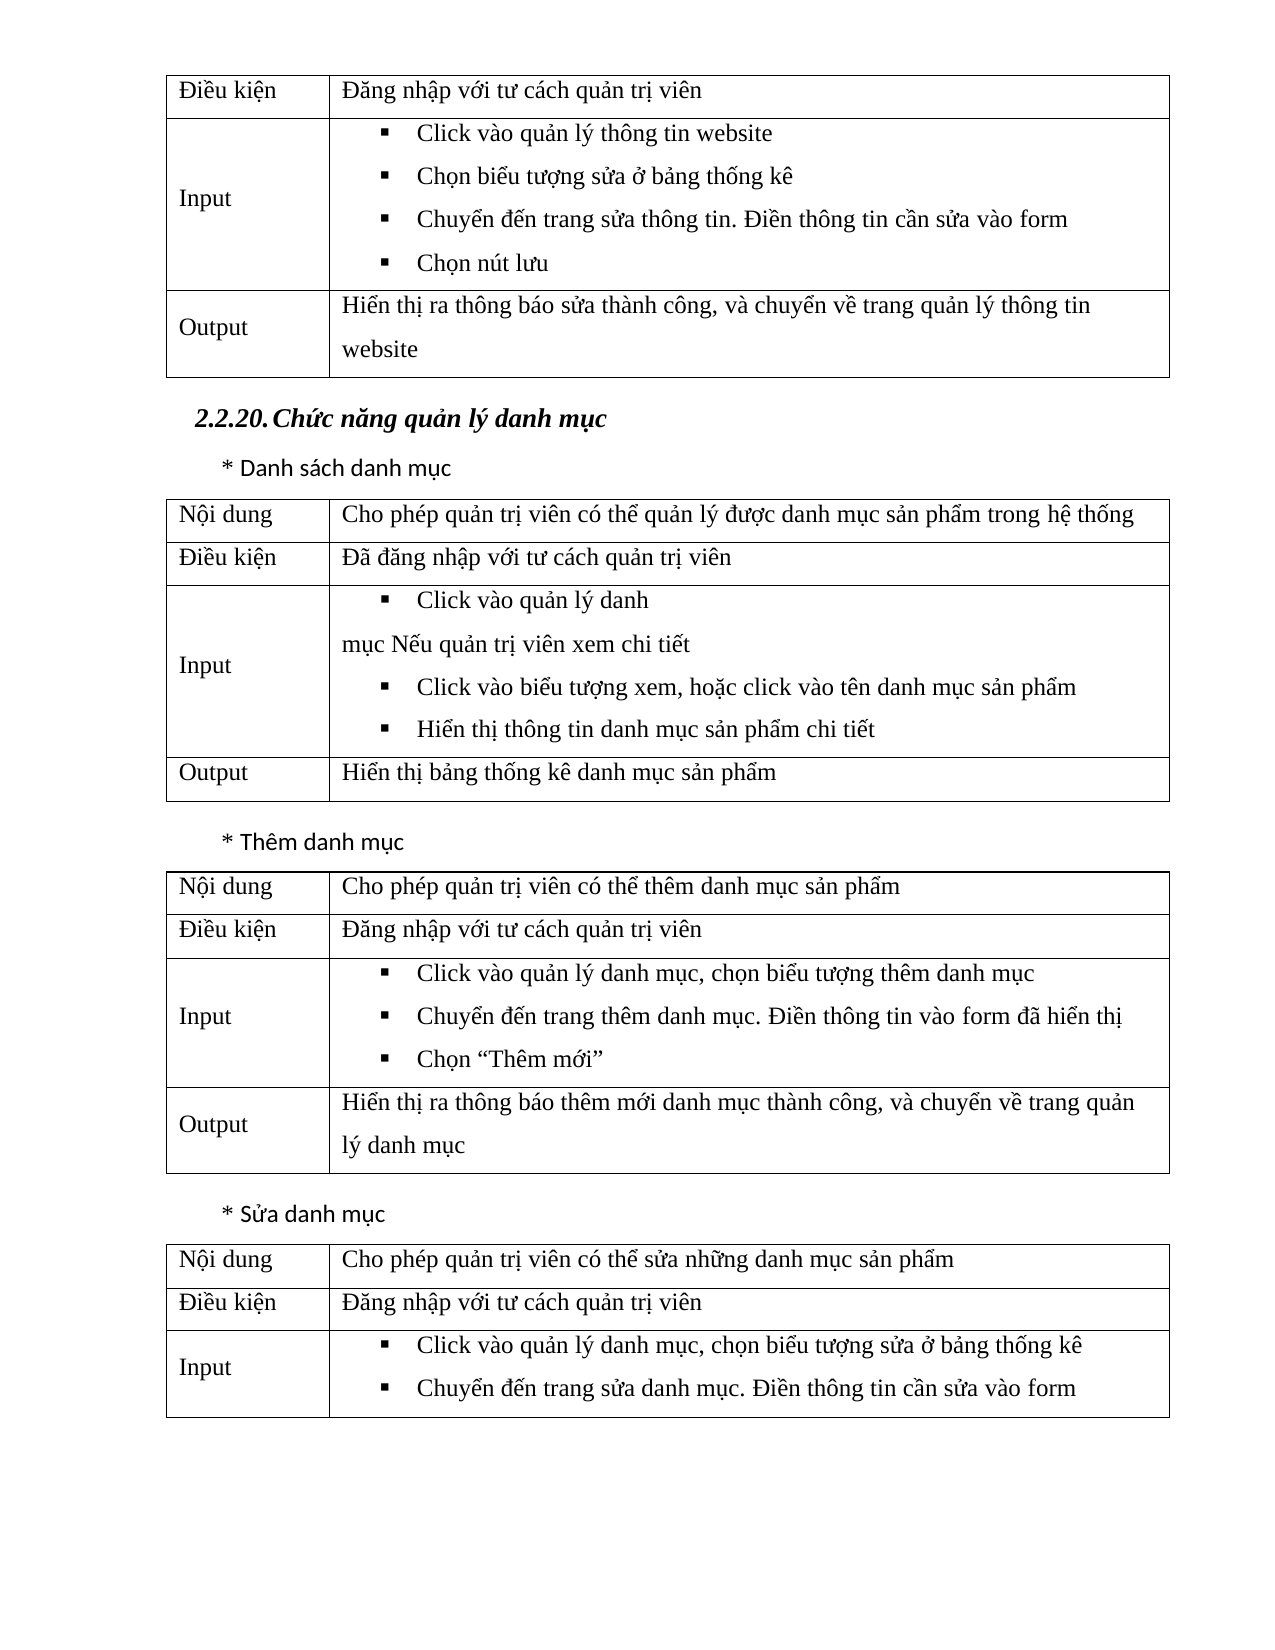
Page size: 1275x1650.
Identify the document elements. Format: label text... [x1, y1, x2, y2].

table_cell Hiển thị bảng thống kê danh mục sản phẩm [330, 758, 1169, 801]
table_cell Output [167, 758, 329, 801]
list Thêm danh mục [221, 826, 1181, 856]
table_header Nội dung [167, 500, 329, 542]
table_header Cho phép quản trị viên có thể quản lý được danh mục sản phẩm trong hệ thống [330, 500, 1169, 542]
table_header Cho phép quản trị viên có thể thêm danh mục sản phẩm [330, 873, 1169, 914]
table_cell Đã đăng nhập với tư cách quản trị viên [330, 543, 1169, 584]
table_cell Input [167, 1331, 329, 1417]
table_cell Click vào quản lý danh mục, chọn biểu tượng thêm danh mục Chuyển đến trang thêm danh mục. Điền thông tin vào form đã hiển thị Chọn “Thêm mới” [330, 959, 1169, 1087]
table_cell Input [167, 959, 329, 1087]
table_cell Đăng nhập với tư cách quản trị viên [330, 76, 1169, 118]
table_cell Click vào quản lý danh mục Nếu quản trị viên xem chi tiết Click vào biểu tượng xem, hoặc click vào tên danh mục sản phẩm Hiển thị thông tin danh mục sản phẩm chi tiết [330, 586, 1169, 757]
table_cell Output [167, 291, 329, 377]
table_header Nội dung [167, 1245, 329, 1287]
table_cell Đăng nhập với tư cách quản trị viên [330, 1289, 1169, 1330]
table_cell Điều kiện [167, 543, 329, 584]
table_cell Click vào quản lý danh mục, chọn biểu tượng sửa ở bảng thống kê Chuyển đến trang sửa danh mục. Điền thông tin cần sửa vào form [330, 1331, 1169, 1417]
table_cell Điều kiện [167, 915, 329, 958]
subtitle Chức năng quản lý danh mục [195, 403, 1181, 434]
table_cell Click vào quản lý thông tin website Chọn biểu tượng sửa ở bảng thống kê Chuyển đến trang sửa thông tin. Điền thông tin cần sửa vào form Chọn nút lưu [330, 119, 1169, 290]
table_cell Hiển thị ra thông báo thêm mới danh mục thành công, và chuyển về trang quản lý danh mục [330, 1088, 1169, 1173]
table_cell Điều kiện [167, 76, 329, 118]
table_cell Điều kiện [167, 1289, 329, 1330]
table_cell Hiển thị ra thông báo sửa thành công, và chuyển về trang quản lý thông tin website [330, 291, 1169, 377]
table_cell Input [167, 119, 329, 290]
table_header Cho phép quản trị viên có thể sửa những danh mục sản phẩm [330, 1245, 1169, 1287]
list Danh sách danh mục [221, 452, 1181, 483]
table_cell Đăng nhập với tư cách quản trị viên [330, 915, 1169, 958]
list Sửa danh mục [221, 1198, 1181, 1229]
table_cell Output [167, 1088, 329, 1173]
table_cell Input [167, 586, 329, 757]
table_header Nội dung [167, 873, 329, 914]
